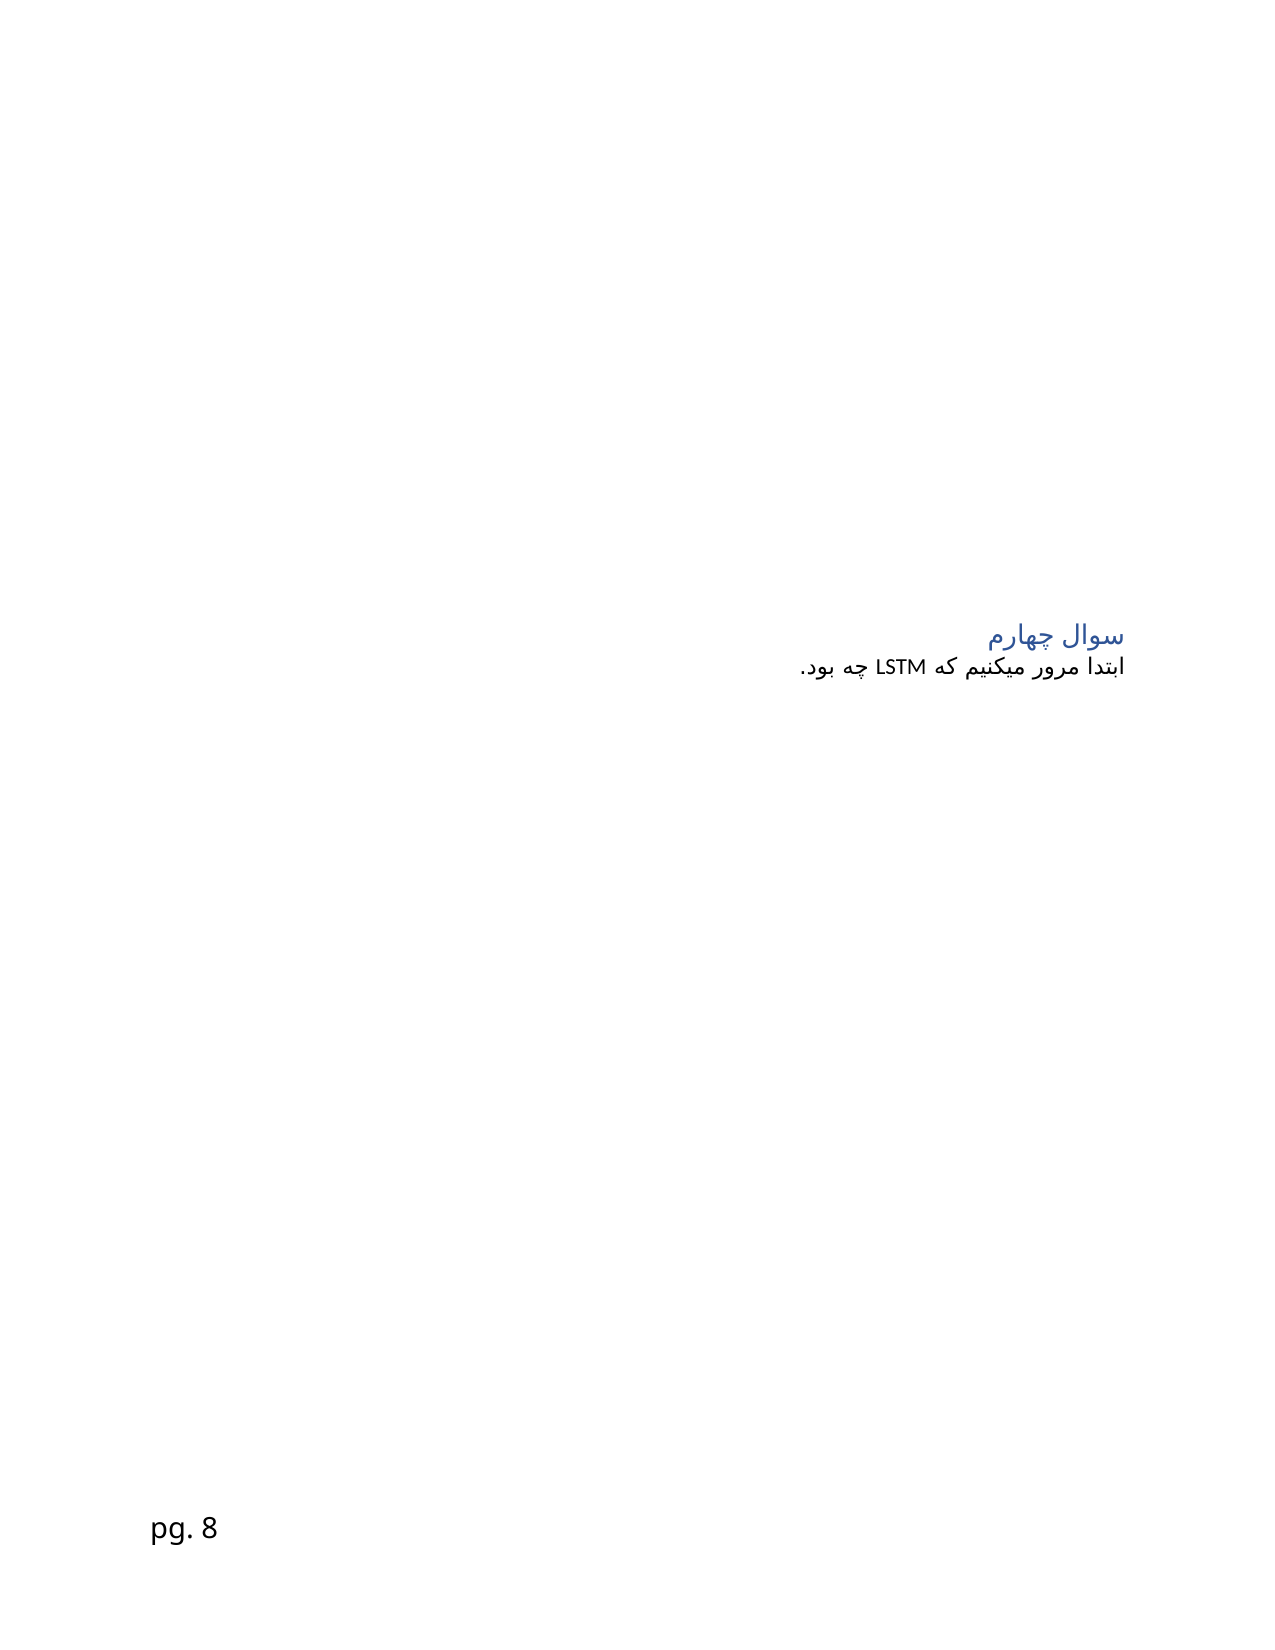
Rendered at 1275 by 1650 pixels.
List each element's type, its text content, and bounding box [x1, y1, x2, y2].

text ابتدا مرور میکنیم که LSTM چه بود. [150, 652, 1125, 680]
subtitle سوال چهارم [150, 619, 1125, 650]
